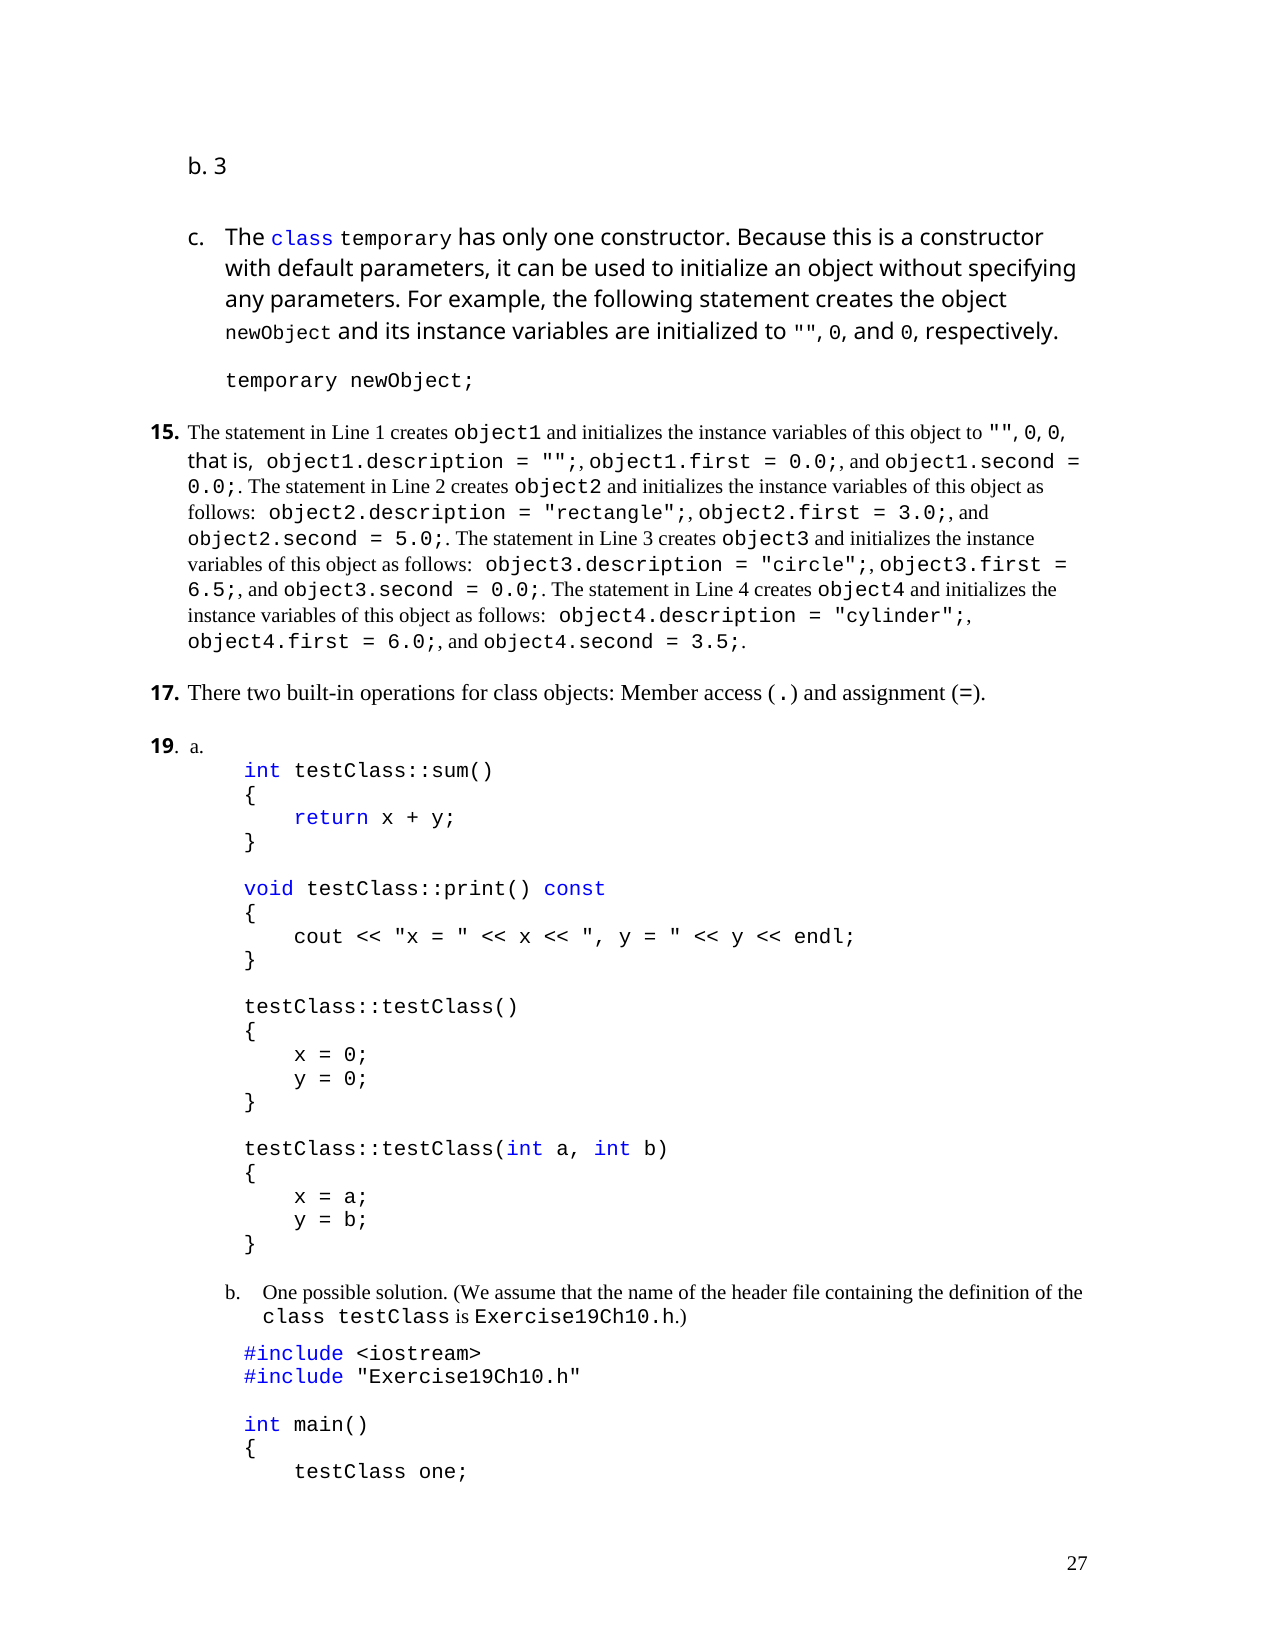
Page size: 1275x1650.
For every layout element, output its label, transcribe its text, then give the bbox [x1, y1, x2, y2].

text cout << "x = " << x << ", y = " << y << endl; [244, 926, 1087, 949]
text } [244, 1233, 1087, 1257]
text c. The class temporary has only one constructor. Because this is a constructor with default parameters, it can be used to initialize an object without specifying any parameters. For example, the following statement creates the object newObject and its instance variables are initialized to "", 0, and 0, respectively. [187, 221, 1087, 346]
text 15. The statement in Line 1 creates object1 and initializes the instance variables of this object to "", 0, 0, that is, object1.description = "";, object1.first = 0.0;, and object1.second = 0.0;. The statement in Line 2 creates object2 and initializes the instance variables of this object as follows: object2.description = "rectangle";, object2.first = 3.0;, and object2.second = 5.0;. The statement in Line 3 creates object3 and initializes the instance variables of this object as follows: object3.description = "circle";, object3.first = 6.5;, and object3.second = 0.0;. The statement in Line 4 creates object4 and initializes the instance variables of this object as follows: object4.description = "cylinder";, object4.first = 6.0;, and object4.second = 3.5;. [150, 417, 1087, 654]
text void testClass::print() const [244, 878, 1087, 902]
text testClass::testClass() [244, 997, 1087, 1020]
text } [244, 1091, 1087, 1115]
text return x + y; [244, 807, 1087, 831]
text { [244, 902, 1087, 926]
text 19. a. [150, 732, 1087, 760]
text #include "Exercise19Ch10.h" [244, 1366, 1087, 1390]
text { [244, 1020, 1087, 1044]
text y = b; [244, 1209, 1087, 1233]
text temporary newObject; [187, 370, 1087, 393]
text int testClass::sum() [244, 760, 1087, 784]
text b. 3 [187, 150, 1087, 181]
text int main() [244, 1413, 1087, 1437]
text { [244, 1162, 1087, 1186]
text 17. There two built-in operations for class objects: Member access (.) and assignment (=). [150, 678, 1087, 708]
text } [244, 831, 1087, 855]
text x = 0; [244, 1044, 1087, 1067]
text testClass one; [244, 1461, 1087, 1484]
text { [244, 1437, 1087, 1461]
text x = a; [244, 1186, 1087, 1209]
text y = 0; [244, 1067, 1087, 1091]
text { [244, 784, 1087, 807]
text b. One possible solution. (We assume that the name of the header file containing the definition of the class testClass is Exercise19Ch10.h.) [225, 1280, 1087, 1330]
text } [244, 949, 1087, 973]
text testClass::testClass(int a, int b) [244, 1138, 1087, 1162]
text #include <iostream> [244, 1343, 1087, 1366]
